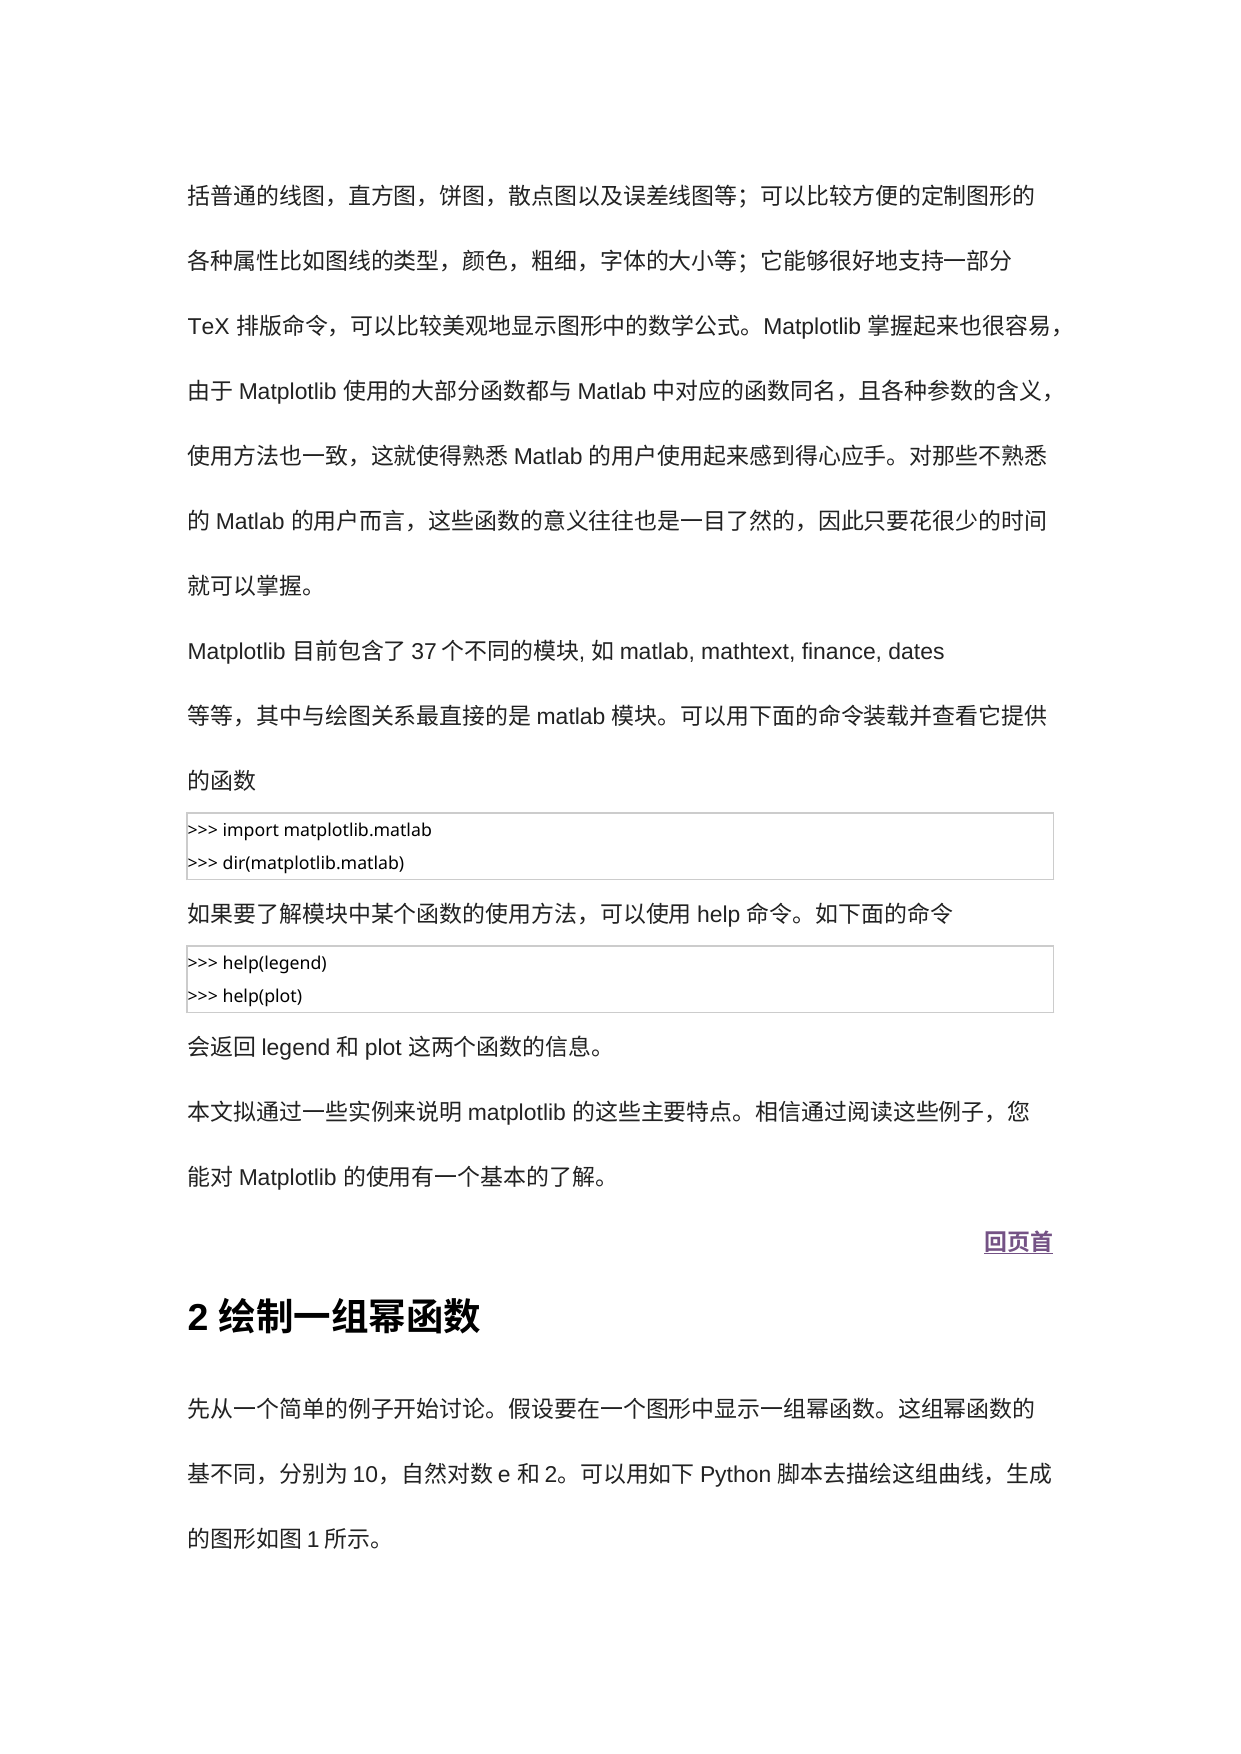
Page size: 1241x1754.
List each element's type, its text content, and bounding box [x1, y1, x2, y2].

text >>> help(legend) [188, 947, 1053, 978]
text >>> dir(matplotlib.matlab) [188, 844, 1053, 879]
text 等等，其中与绘图关系最直接的是 matlab 模块。可以用下面的命令装载并查看它提供的函数 [187, 682, 1053, 812]
text 2 绘制一组幂函数 [187, 1281, 1053, 1346]
text 本文拟通过一些实例来说明 matplotlib 的这些主要特点。相信通过阅读这些例子，您能对 Matplotlib 的使用有一个基本的了解。 [187, 1078, 1053, 1208]
text >>> import matplotlib.matlab [188, 814, 1053, 844]
text Matplotlib 目前包含了37个不同的模块, 如 matlab, mathtext, finance, dates [187, 617, 1053, 682]
text 会返回 legend 和 plot 这两个函数的信息。 [187, 1013, 1053, 1078]
text 先从一个简单的例子开始讨论。假设要在一个图形中显示一组幂函数。这组幂函数的基不同，分别为10，自然对数 e 和2。可以用如下 Python 脚本去描绘这组曲线，生成的图形如图1所示。 [187, 1375, 1053, 1570]
text 如果要了解模块中某个函数的使用方法，可以使用 help 命令。如下面的命令 [187, 880, 1053, 945]
text >>> help(plot) [188, 978, 1053, 1012]
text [187, 162, 1053, 617]
text 回页首 [187, 1208, 1053, 1273]
